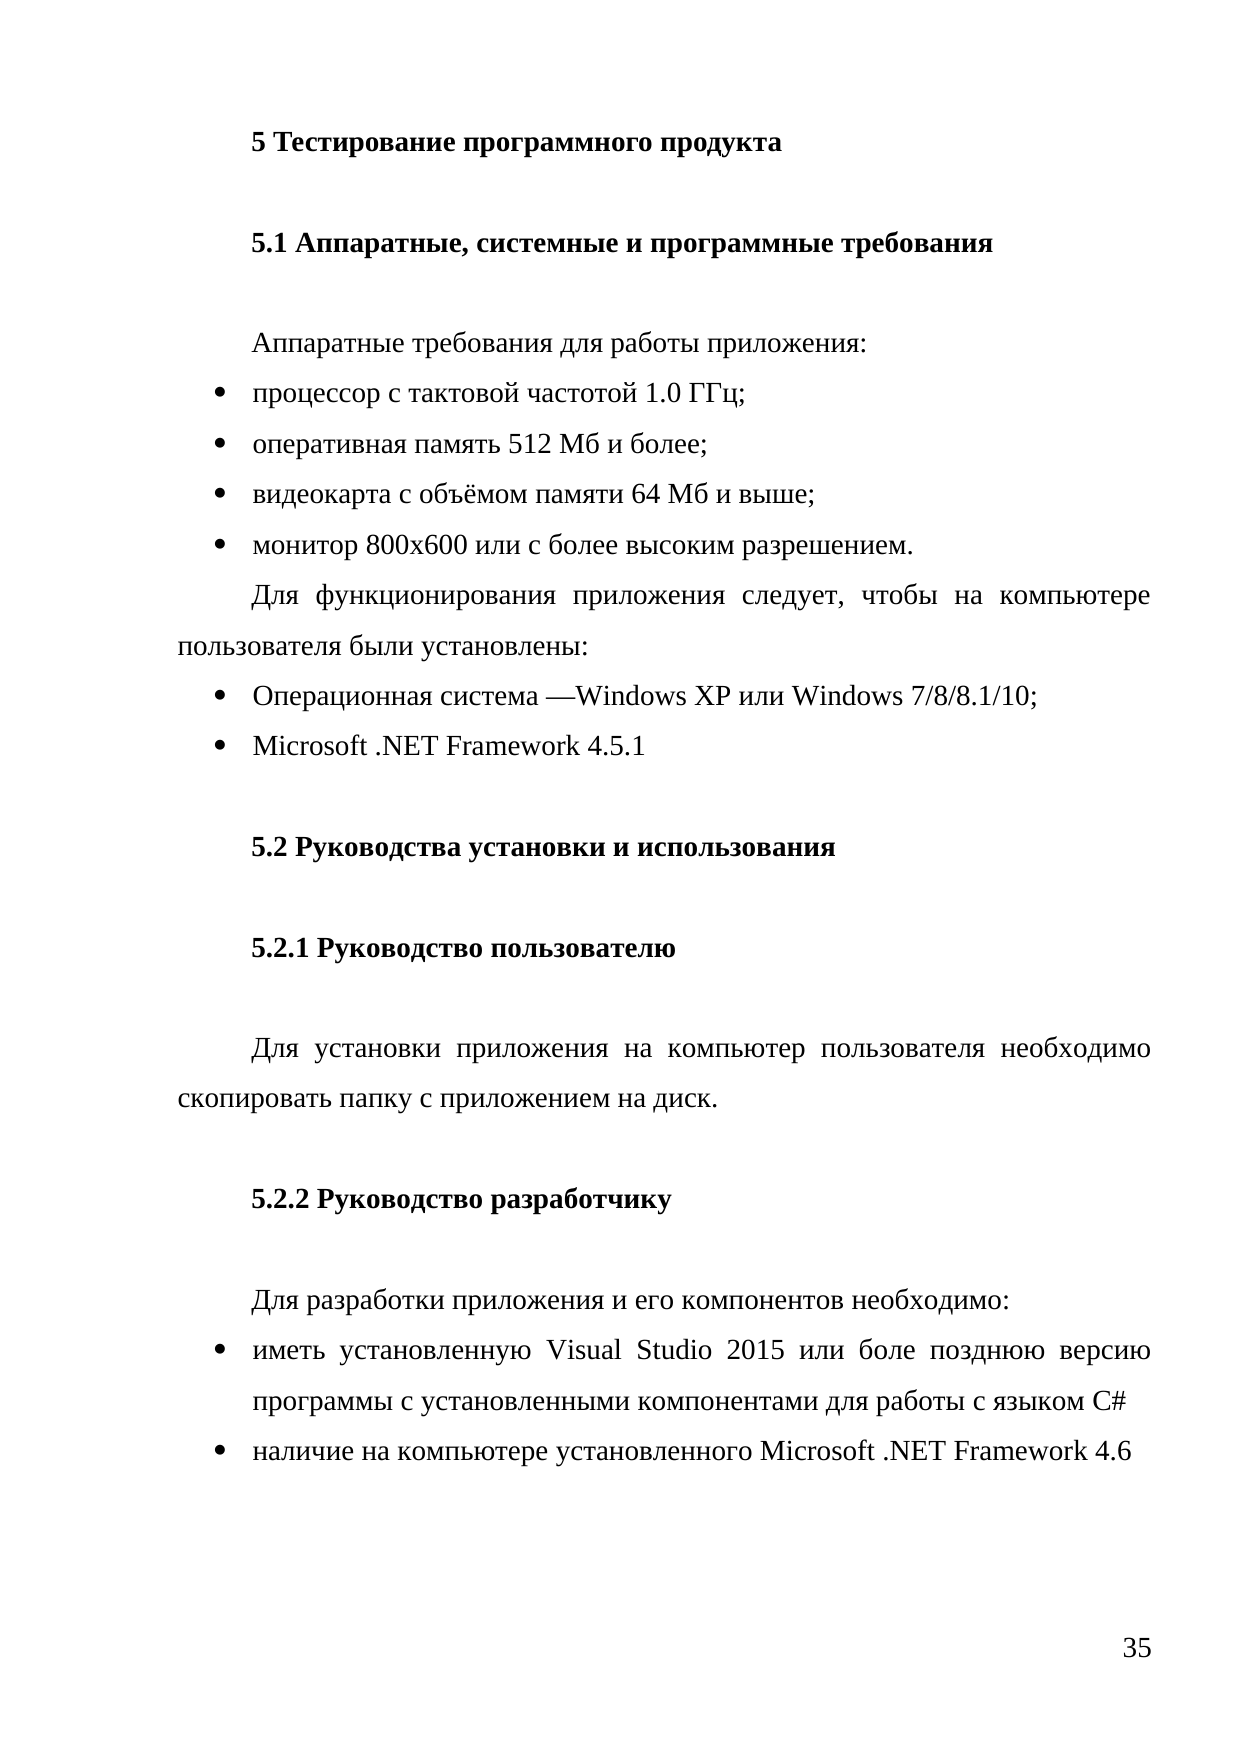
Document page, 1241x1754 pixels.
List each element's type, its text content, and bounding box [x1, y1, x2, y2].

subtitle 5.2 Руководства установки и использования [177, 829, 1152, 863]
list видеокарта с объёмом памяти 64 Мб и выше; [215, 476, 1152, 510]
list Microsoft .NET Framework 4.5.1 [215, 728, 1152, 762]
list монитор 800х600 или с более высоким разрешением. [215, 527, 1152, 561]
list наличие на компьютере установленного Microsoft .NET Framework 4.6 [215, 1433, 1152, 1467]
subtitle 5.2.2 Руководство разработчику [177, 1181, 1152, 1215]
list процессор с тактовой частотой 1.0 ГГц; [215, 376, 1152, 409]
text Для функционирования приложения следует, чтобы на компьютере пользователя были установлены: [177, 577, 1152, 661]
list иметь установленную Visual Studio 2015 или боле позднюю версию программы с установленными компонентами для работы c языком C# [215, 1332, 1152, 1416]
list оперативная память 512 Мб и более; [215, 426, 1152, 460]
text Аппаратные требования для работы приложения: [177, 325, 1152, 359]
subtitle 5 Тестирование программного продукта [177, 124, 1152, 158]
text Для установки приложения на компьютер пользователя необходимо скопировать папку с приложением на диск. [177, 1030, 1152, 1114]
text Для разработки приложения и его компонентов необходимо: [177, 1282, 1152, 1315]
subtitle 5.2.1 Руководство пользователю [177, 930, 1152, 963]
list Операционная система —Windows XP или Windows 7/8/8.1/10; [215, 678, 1152, 712]
subtitle 5.1 Аппаратные, системные и программные требования [177, 225, 1152, 258]
